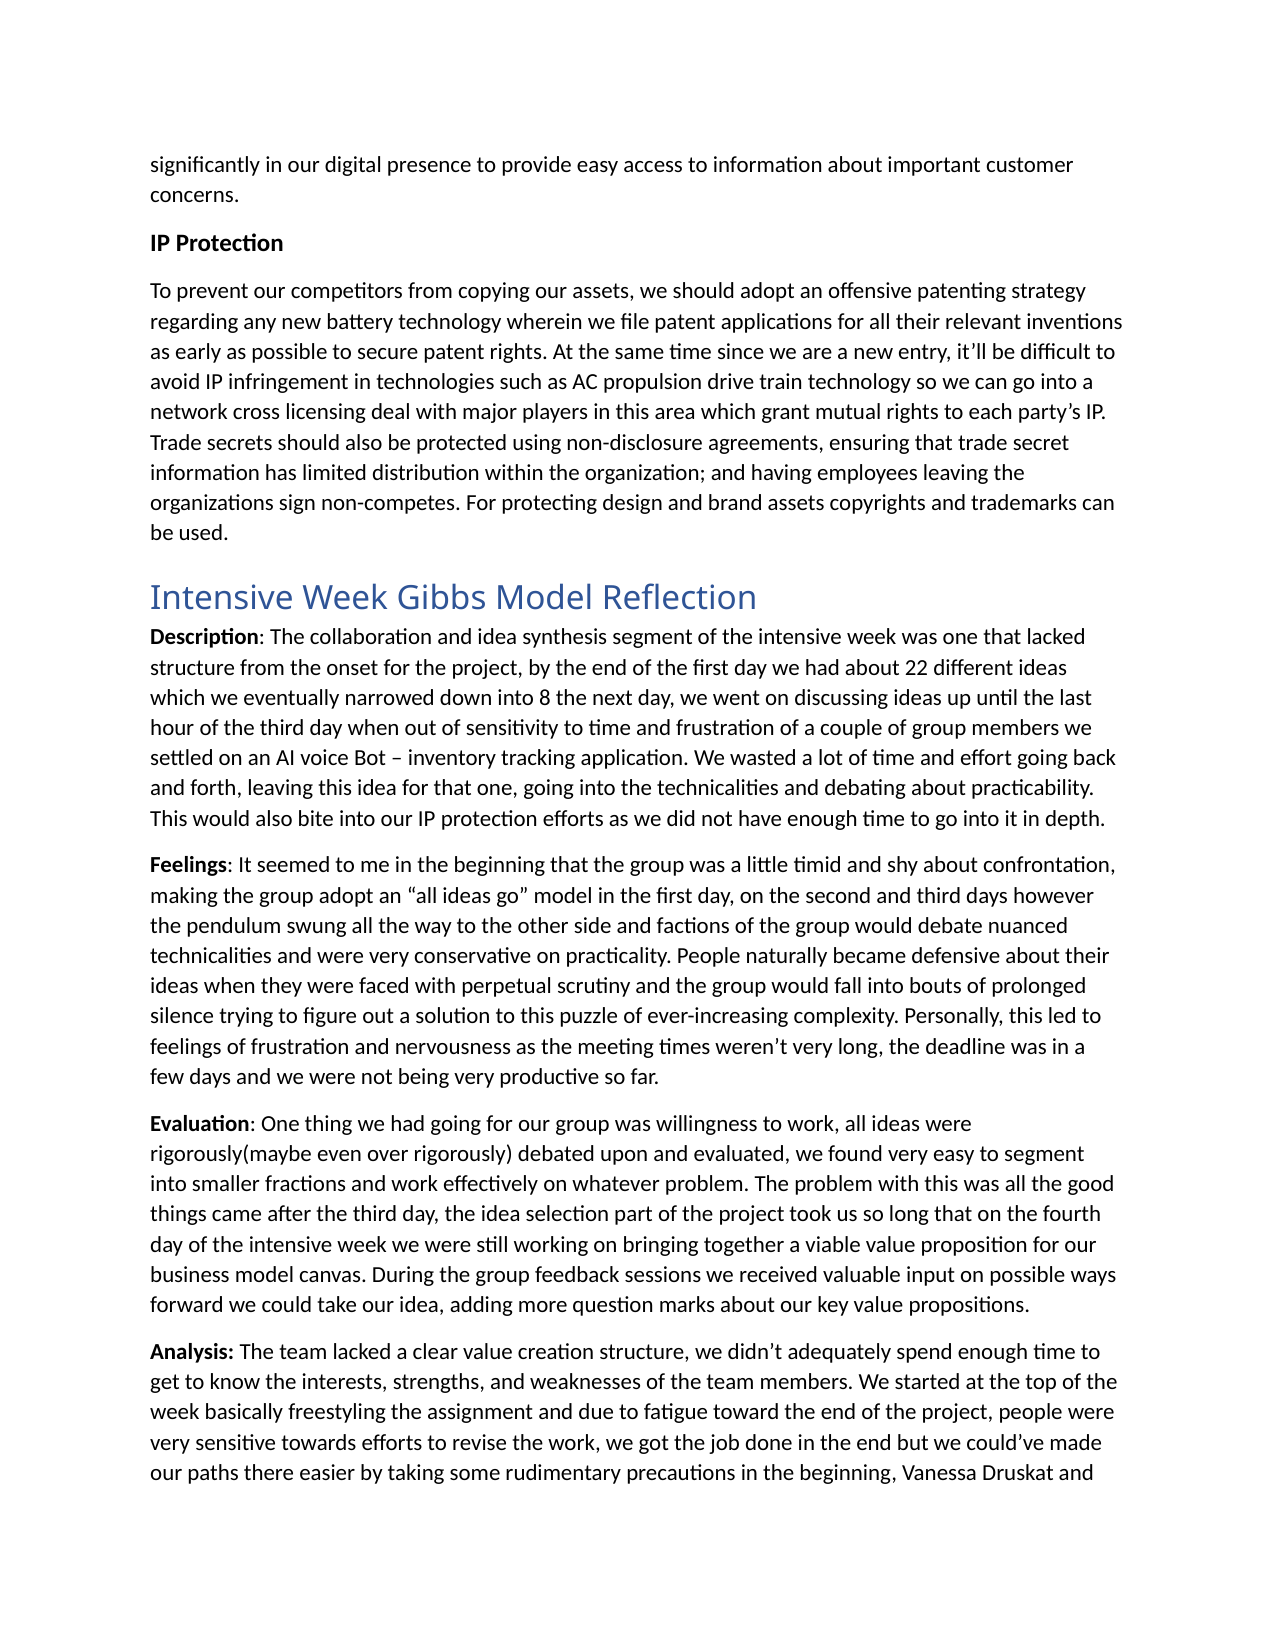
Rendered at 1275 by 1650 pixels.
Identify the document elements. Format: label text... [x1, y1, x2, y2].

text Evaluation: One thing we had going for our group was willingness to work, all ideas were rigorously(maybe even over rigorously) debated upon and evaluated, we found very easy to segment into smaller fractions and work effectively on whatever problem. The problem with this was all the good things came after the third day, the idea selection part of the project took us so long that on the fourth day of the intensive week we were still working on bringing together a viable value proposition for our business model canvas. During the group feedback sessions we received valuable input on possible ways forward we could take our idea, adding more question marks about our key value propositions. [150, 1109, 1125, 1318]
text IP Protection [150, 227, 1125, 258]
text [150, 150, 1125, 208]
text To prevent our competitors from copying our assets, we should adopt an offensive patenting strategy regarding any new battery technology wherein we file patent applications for all their relevant inventions as early as possible to secure patent rights. At the same time since we are a new entry, it’ll be difficult to avoid IP infringement in technologies such as AC propulsion drive train technology so we can go into a network cross licensing deal with major players in this area which grant mutual rights to each party’s IP. Trade secrets should also be protected using non-disclosure agreements, ensuring that trade secret information has limited distribution within the organization; and having employees leaving the organizations sign non-competes. For protecting design and brand assets copyrights and trademarks can be used. [150, 277, 1125, 546]
subtitle Intensive Week Gibbs Model Reflection [150, 573, 1125, 619]
text Description: The collaboration and idea synthesis segment of the intensive week was one that lacked structure from the onset for the project, by the end of the first day we had about 22 different ideas which we eventually narrowed down into 8 the next day, we went on discussing ideas up until the last hour of the third day when out of sensitivity to time and frustration of a couple of group members we settled on an AI voice Bot – inventory tracking application. We wasted a lot of time and effort going back and forth, leaving this idea for that one, going into the technicalities and debating about practicability. This would also bite into our IP protection efforts as we did not have enough time to go into it in depth. [150, 622, 1125, 832]
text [150, 1337, 1125, 1486]
text Feelings: It seemed to me in the beginning that the group was a little timid and shy about confrontation, making the group adopt an “all ideas go” model in the first day, on the second and third days however the pendulum swung all the way to the other side and factions of the group would debate nuanced technicalities and were very conservative on practicality. People naturally became defensive about their ideas when they were faced with perpetual scrutiny and the group would fall into bouts of prolonged silence trying to figure out a solution to this puzzle of ever-increasing complexity. Personally, this led to feelings of frustration and nervousness as the meeting times weren’t very long, the deadline was in a few days and we were not being very productive so far. [150, 851, 1125, 1090]
